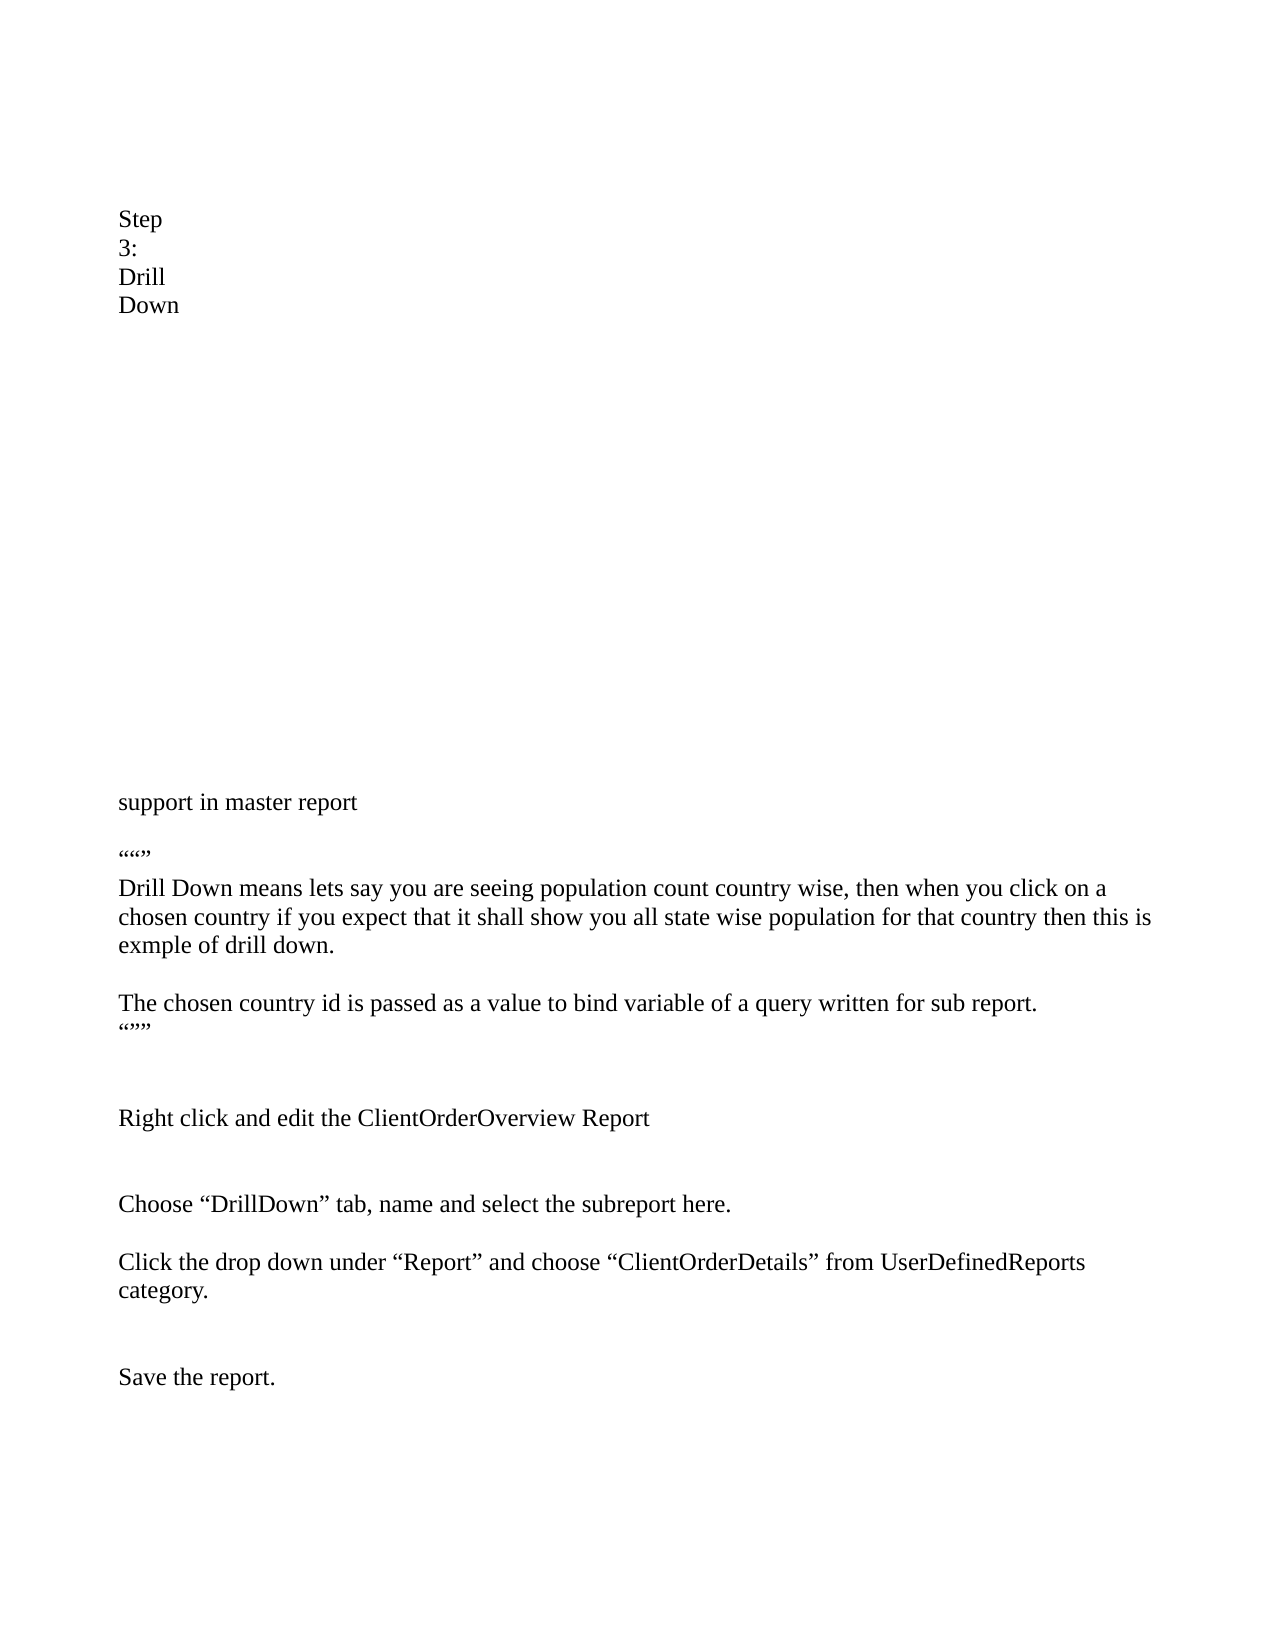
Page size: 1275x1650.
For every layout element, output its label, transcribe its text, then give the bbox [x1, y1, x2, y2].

text Choose “DrillDown” tab, name and select the subreport here. [118, 1189, 1157, 1218]
text Save the report. [118, 1362, 1157, 1391]
text The chosen country id is passed as a value to bind variable of a query written for sub report. [118, 988, 1157, 1017]
text Right click and edit the ClientOrderOverview Report [118, 1103, 1157, 1132]
text Drill Down means lets say you are seeing population count country wise, then when you click on a chosen country if you expect that it shall show you all state wise population for that country then this is exmple of drill down. [118, 873, 1157, 959]
text “”” [118, 1017, 1157, 1046]
text Step 3: Drill Down support in master report [118, 204, 1157, 816]
text Click the drop down under “Report” and choose “ClientOrderDetails” from UserDefinedReports category. [118, 1247, 1157, 1304]
text ““” [118, 844, 1157, 873]
